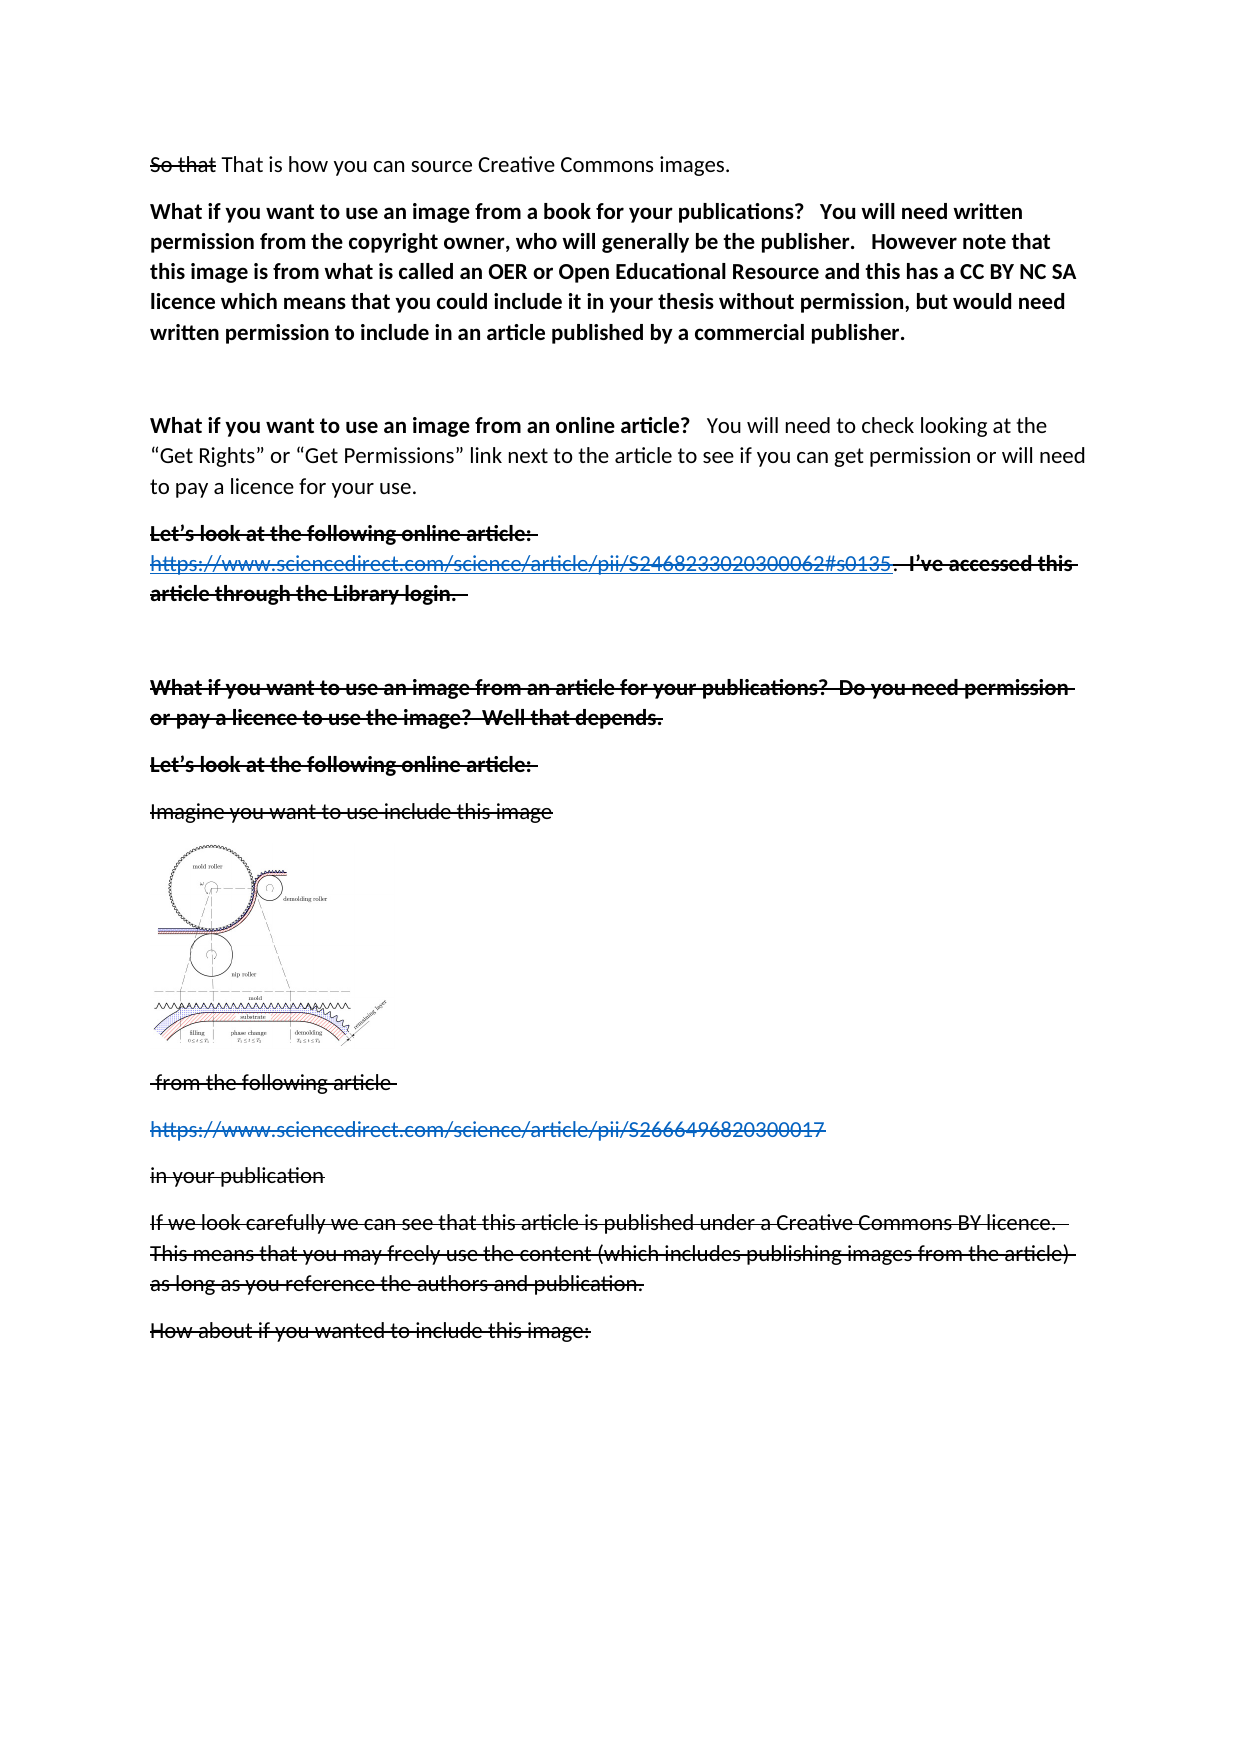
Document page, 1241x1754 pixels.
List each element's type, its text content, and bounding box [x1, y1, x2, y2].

text from the following article [150, 1068, 1090, 1096]
text in your publication [150, 1162, 1090, 1190]
text What if you want to use an image from an online article? You will need to check looking at the “Get Rights” or “Get Permissions” link next to the article to see if you can get permission or will need to pay a licence for your use. [150, 411, 1090, 500]
picture [150, 843, 395, 1049]
text If we look carefully we can see that this article is published under a Creative Commons BY licence. This means that you may freely use the content (which includes publishing images from the article) as long as you reference the authors and publication. [150, 1208, 1090, 1297]
text How about if you wanted to include this image: [150, 1316, 1090, 1344]
text Let’s look at the following online article: [150, 750, 1090, 778]
text https://www.sciencedirect.com/science/article/pii/S2666496820300017 [150, 1115, 1090, 1143]
text So that That is how you can source Creative Commons images. [150, 150, 1090, 178]
text Imagine you want to use include this image [150, 797, 1090, 825]
text What if you want to use an image from an article for your publications? Do you need permission or pay a licence to use the image? Well that depends. [150, 673, 1090, 731]
text What if you want to use an image from a book for your publications? You will need written permission from the copyright owner, who will generally be the publisher. However note that this image is from what is called an OER or Open Educational Resource and this has a CC BY NC SA licence which means that you could include it in your thesis without permission, but would need written permission to include in an article published by a commercial publisher. [150, 197, 1090, 346]
text Let’s look at the following online article: https://www.sciencedirect.com/science/article/pii/S2468233020300062#s0135. I’ve accessed this article through the Library login. [150, 519, 1090, 607]
